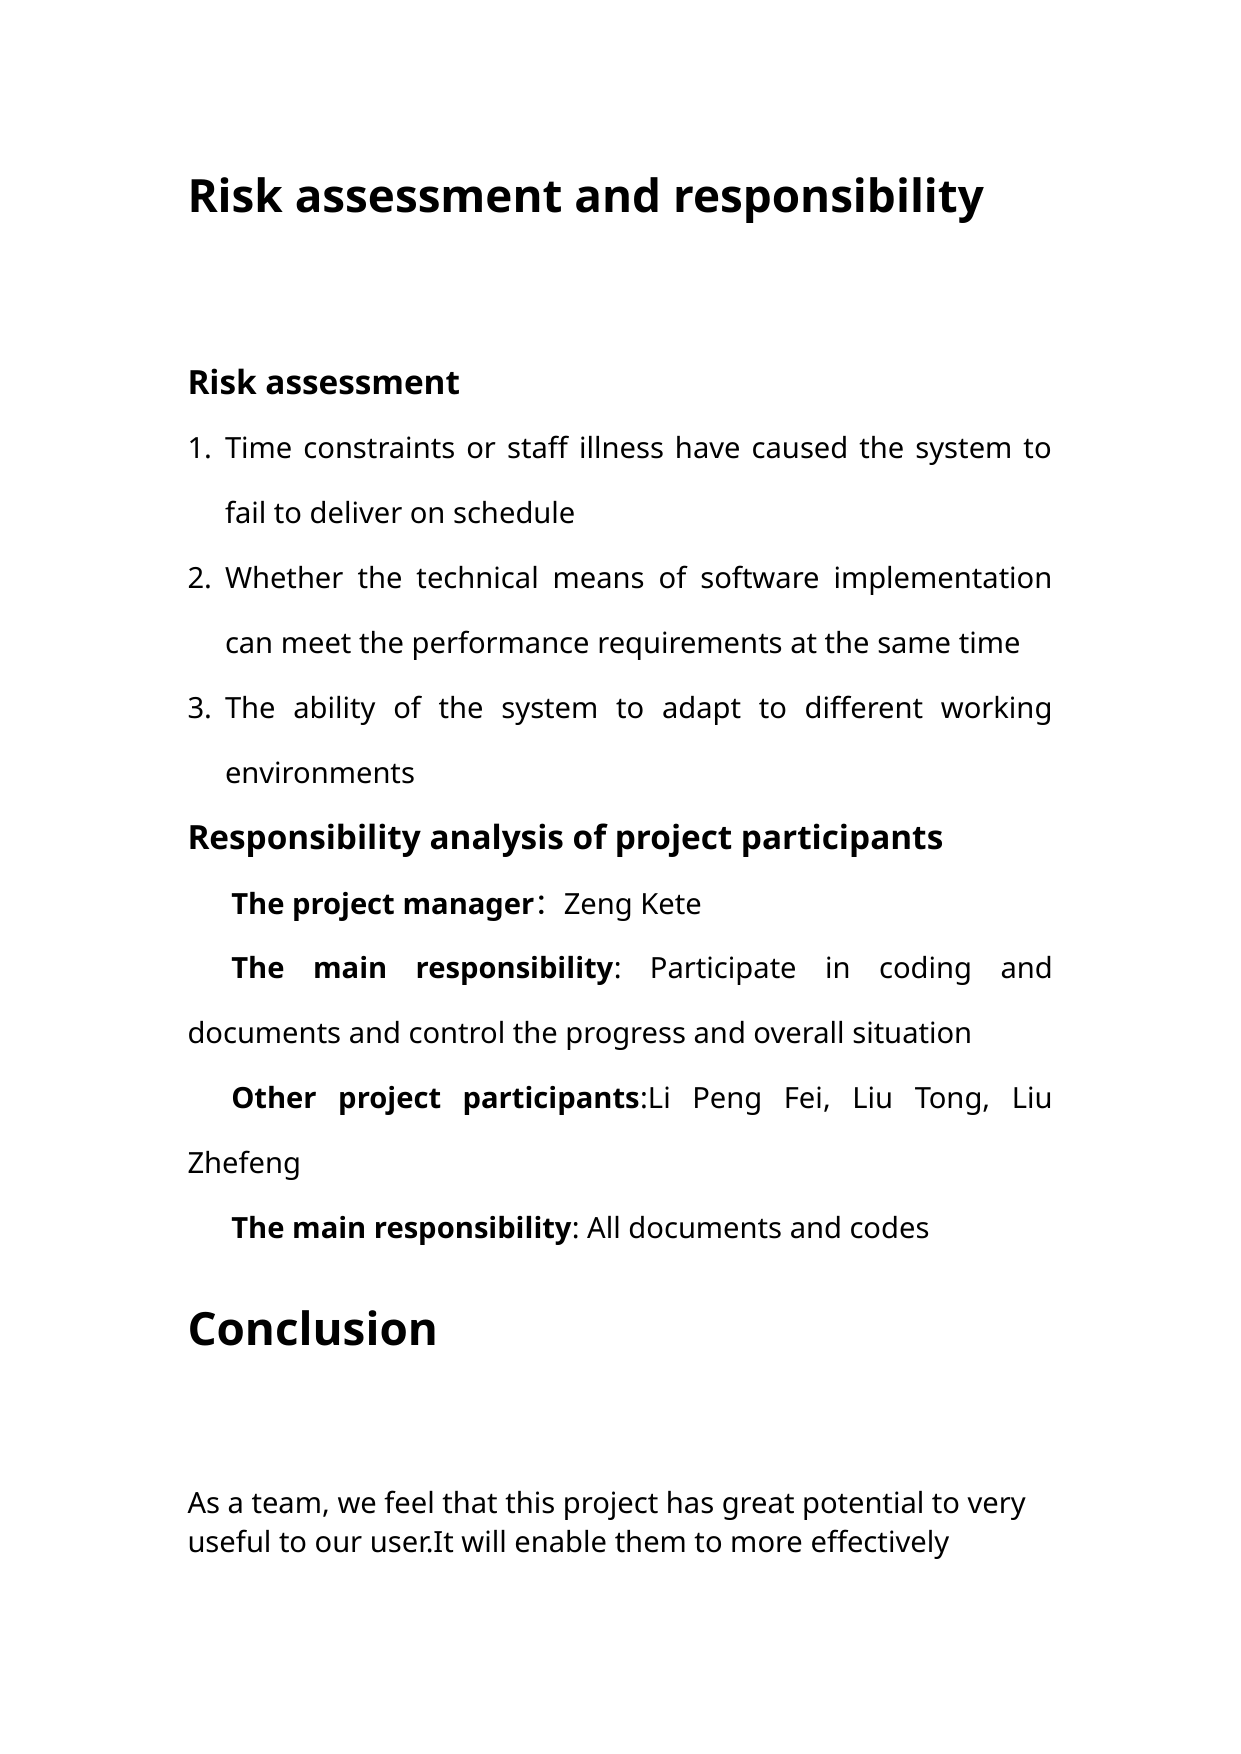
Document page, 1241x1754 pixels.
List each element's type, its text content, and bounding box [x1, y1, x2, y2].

text Other project participants:Li Peng Fei, Liu Tong, Liu Zhefeng [187, 1064, 1053, 1194]
list Time constraints or staff illness have caused the system to fail to deliver on schedule [187, 414, 1053, 544]
text Risk assessment [187, 349, 1053, 414]
text The main responsibility: Participate in coding and documents and control the progress and overall situation [187, 934, 1053, 1064]
list The ability of the system to adapt to different working environments [187, 674, 1053, 804]
text The project manager：Zeng Kete [187, 869, 1053, 934]
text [187, 1482, 1053, 1561]
subtitle Conclusion [187, 1295, 1053, 1360]
text The main responsibility: All documents and codes [187, 1194, 1053, 1259]
list Whether the technical means of software implementation can meet the performance requirements at the same time [187, 544, 1053, 674]
text Responsibility analysis of project participants [187, 804, 1053, 869]
subtitle Risk assessment and responsibility [187, 162, 1053, 227]
